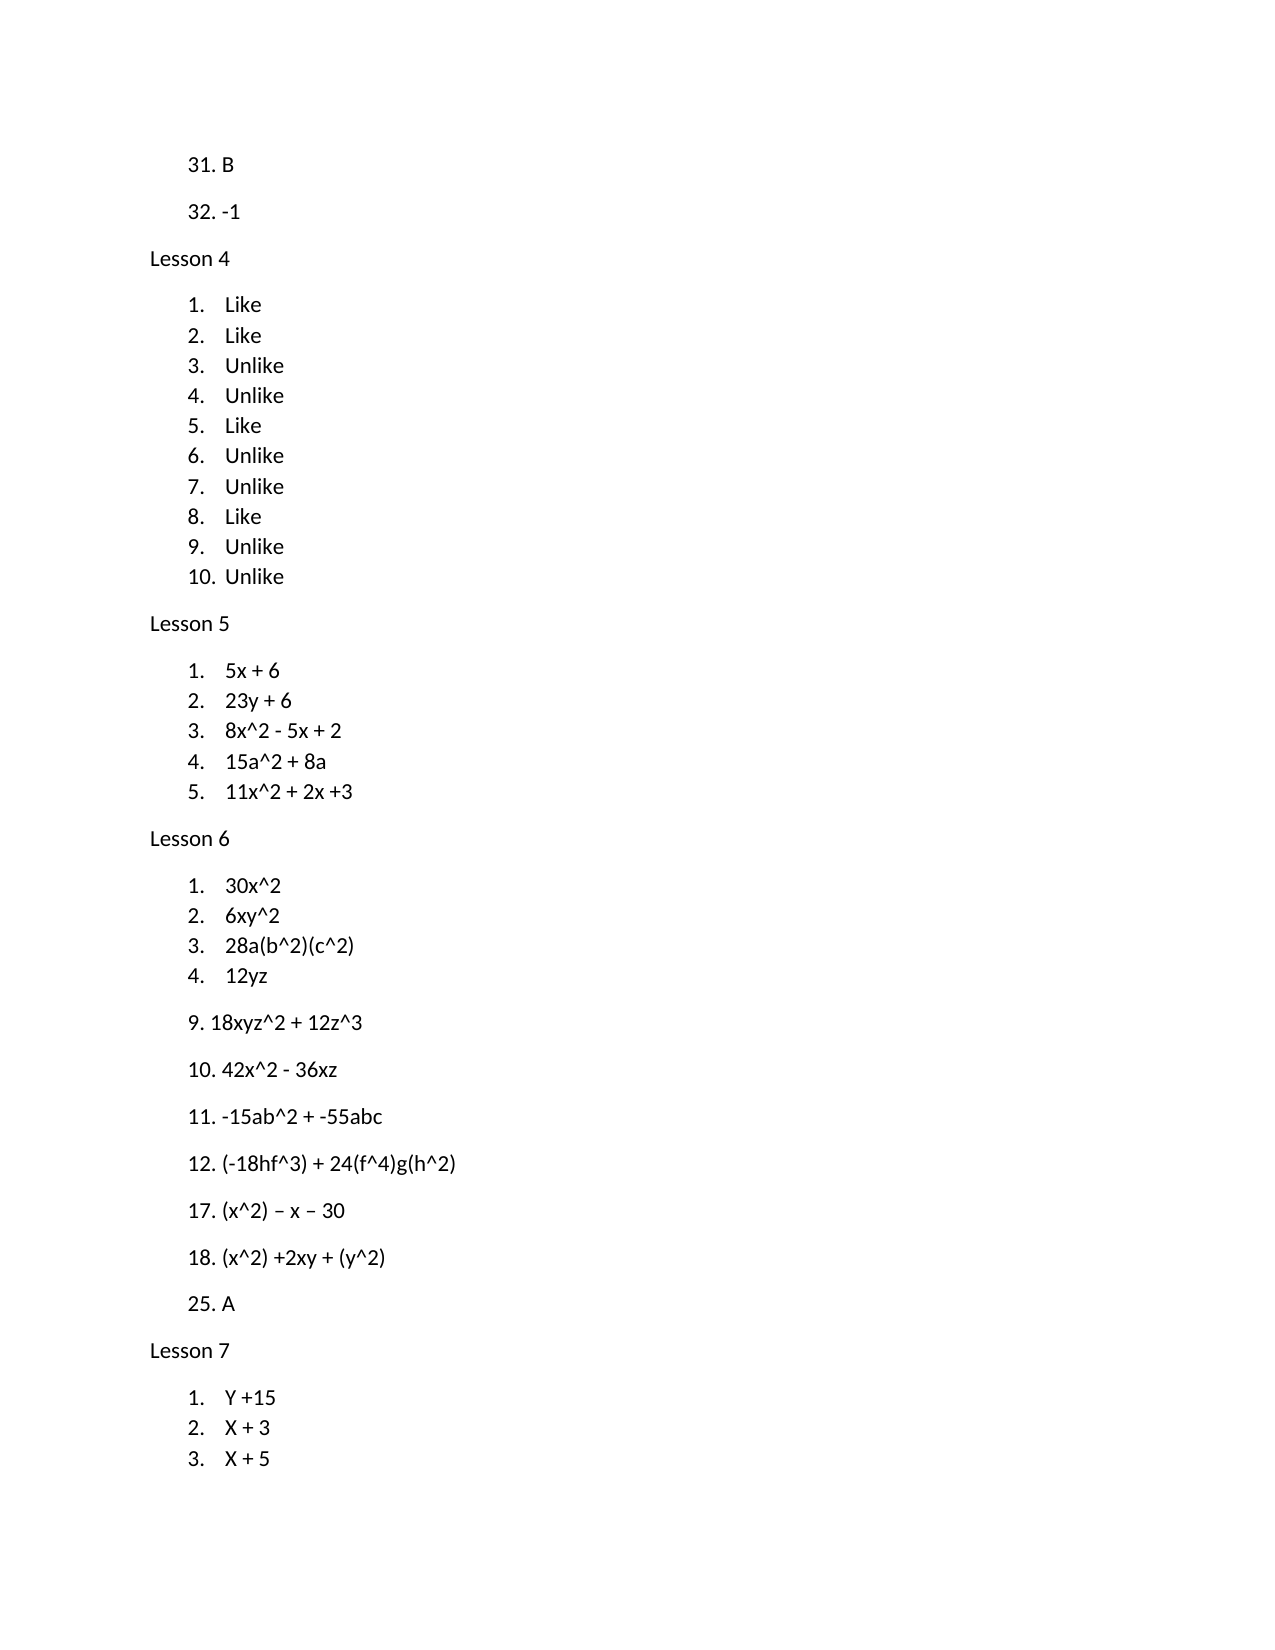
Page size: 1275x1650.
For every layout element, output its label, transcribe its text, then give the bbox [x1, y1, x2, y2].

list Unlike [187, 562, 1125, 591]
text 9. 18xyz^2 + 12z^3 [150, 1008, 1125, 1036]
text Lesson 4 [150, 244, 1125, 272]
list 28a(b^2)(c^2) [187, 931, 1125, 959]
list 5x + 6 [187, 656, 1125, 684]
list X + 3 [187, 1413, 1125, 1442]
text 31. B [150, 150, 1125, 178]
text Lesson 5 [150, 609, 1125, 637]
text 18. (x^2) +2xy + (y^2) [150, 1243, 1125, 1271]
list 6xy^2 [187, 901, 1125, 929]
list Unlike [187, 442, 1125, 470]
text Lesson 7 [150, 1336, 1125, 1364]
list Unlike [187, 532, 1125, 560]
list 8x^2 - 5x + 2 [187, 717, 1125, 745]
text 32. -1 [150, 197, 1125, 225]
text 25. A [150, 1289, 1125, 1318]
list Like [187, 411, 1125, 439]
list Like [187, 321, 1125, 349]
list Unlike [187, 381, 1125, 409]
list Like [187, 291, 1125, 319]
list 30x^2 [187, 871, 1125, 899]
list Like [187, 502, 1125, 530]
text 12. (-18hf^3) + 24(f^4)g(h^2) [150, 1149, 1125, 1177]
list 15a^2 + 8a [187, 747, 1125, 775]
list Y +15 [187, 1383, 1125, 1411]
text 17. (x^2) – x – 30 [150, 1196, 1125, 1224]
list 11x^2 + 2x +3 [187, 777, 1125, 805]
list Unlike [187, 472, 1125, 500]
text 10. 42x^2 - 36xz [150, 1055, 1125, 1083]
list 23y + 6 [187, 686, 1125, 714]
text 11. -15ab^2 + -55abc [150, 1102, 1125, 1130]
list 12yz [187, 961, 1125, 989]
list X + 5 [187, 1444, 1125, 1472]
text Lesson 6 [150, 824, 1125, 852]
list Unlike [187, 351, 1125, 379]
